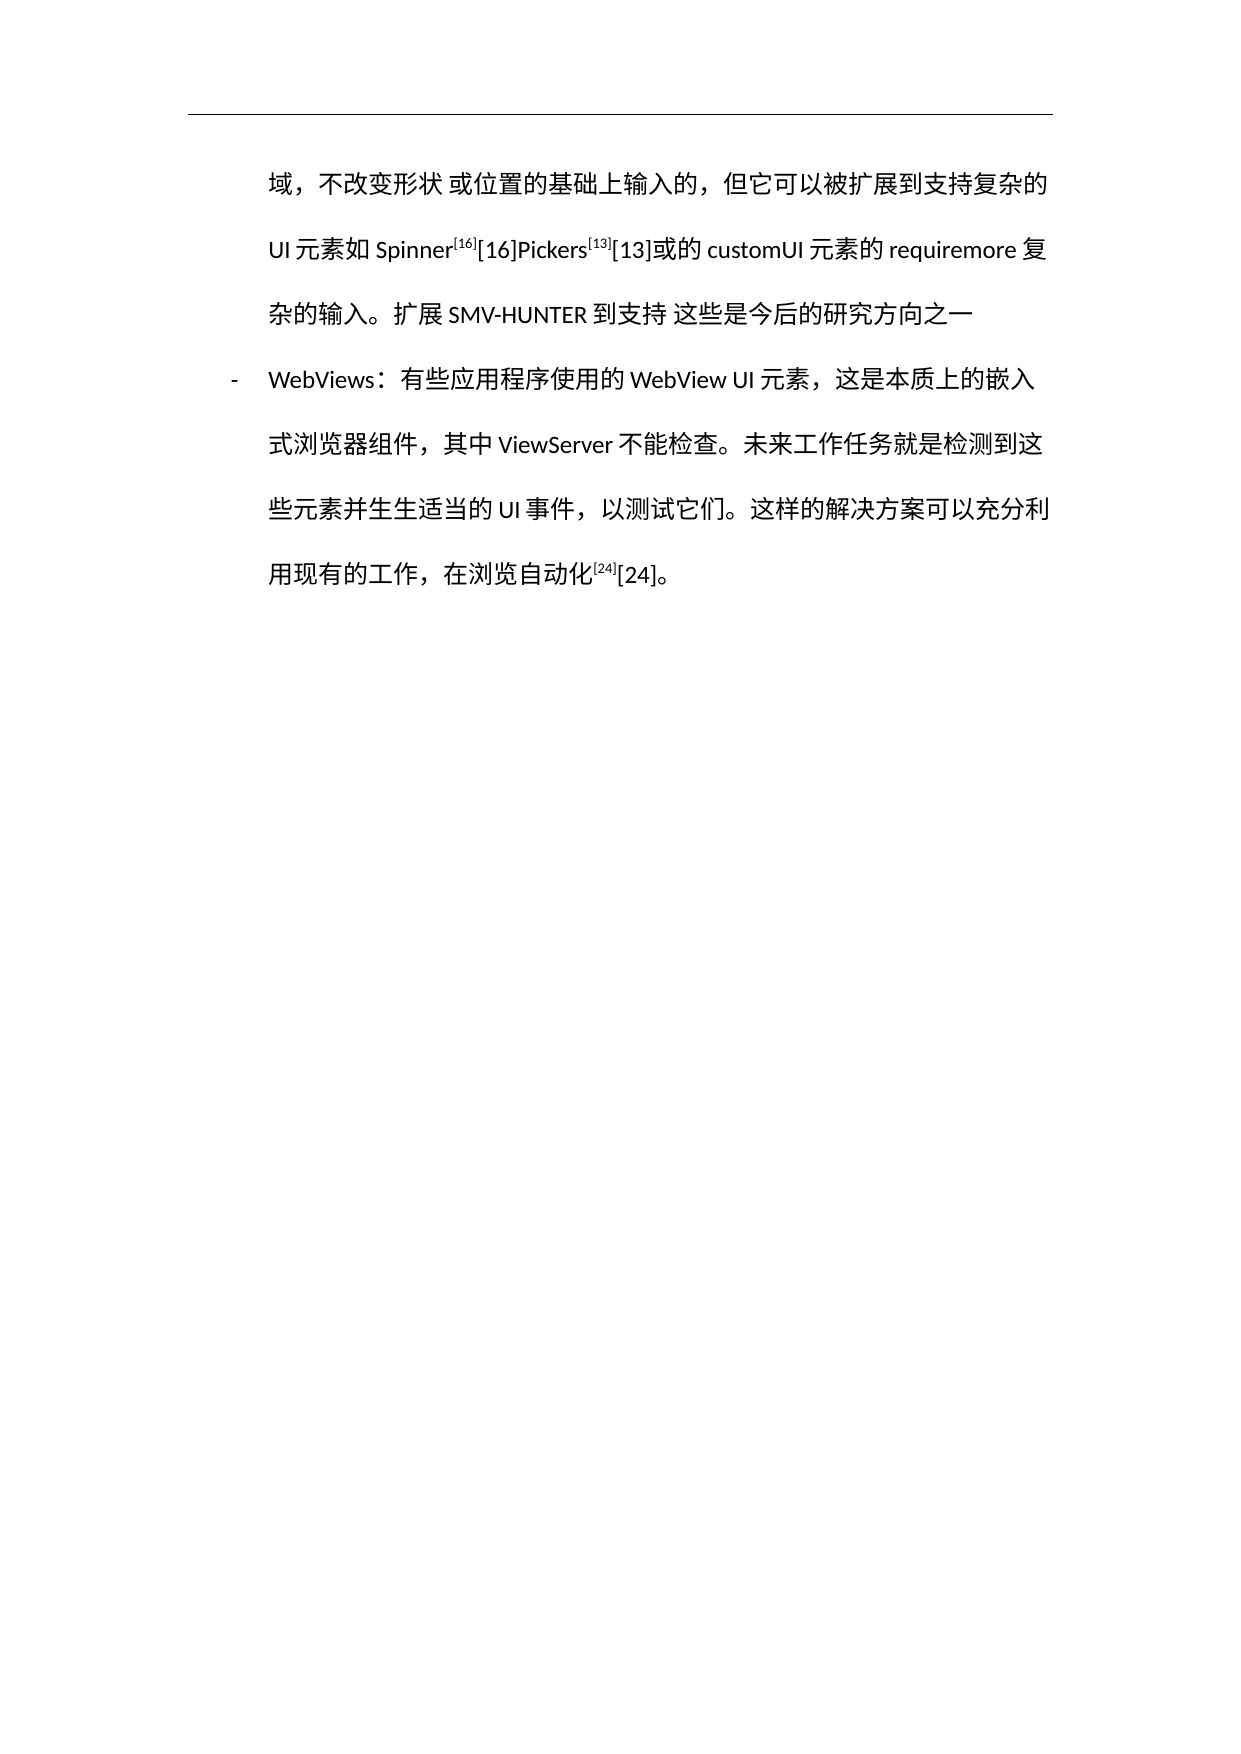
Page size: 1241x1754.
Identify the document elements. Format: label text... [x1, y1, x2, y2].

list WebViews：有些应用程序使用的WebView UI元素，这是本质上的嵌入式浏览器组件，其中ViewServer不能检查。未来工作任务就是检测到这些元素并生生适当的UI事件，以测试它们。这样的解决方案可以充分利用现有的工作，在浏览自动化[24]。 [231, 345, 1053, 605]
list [231, 150, 1053, 345]
